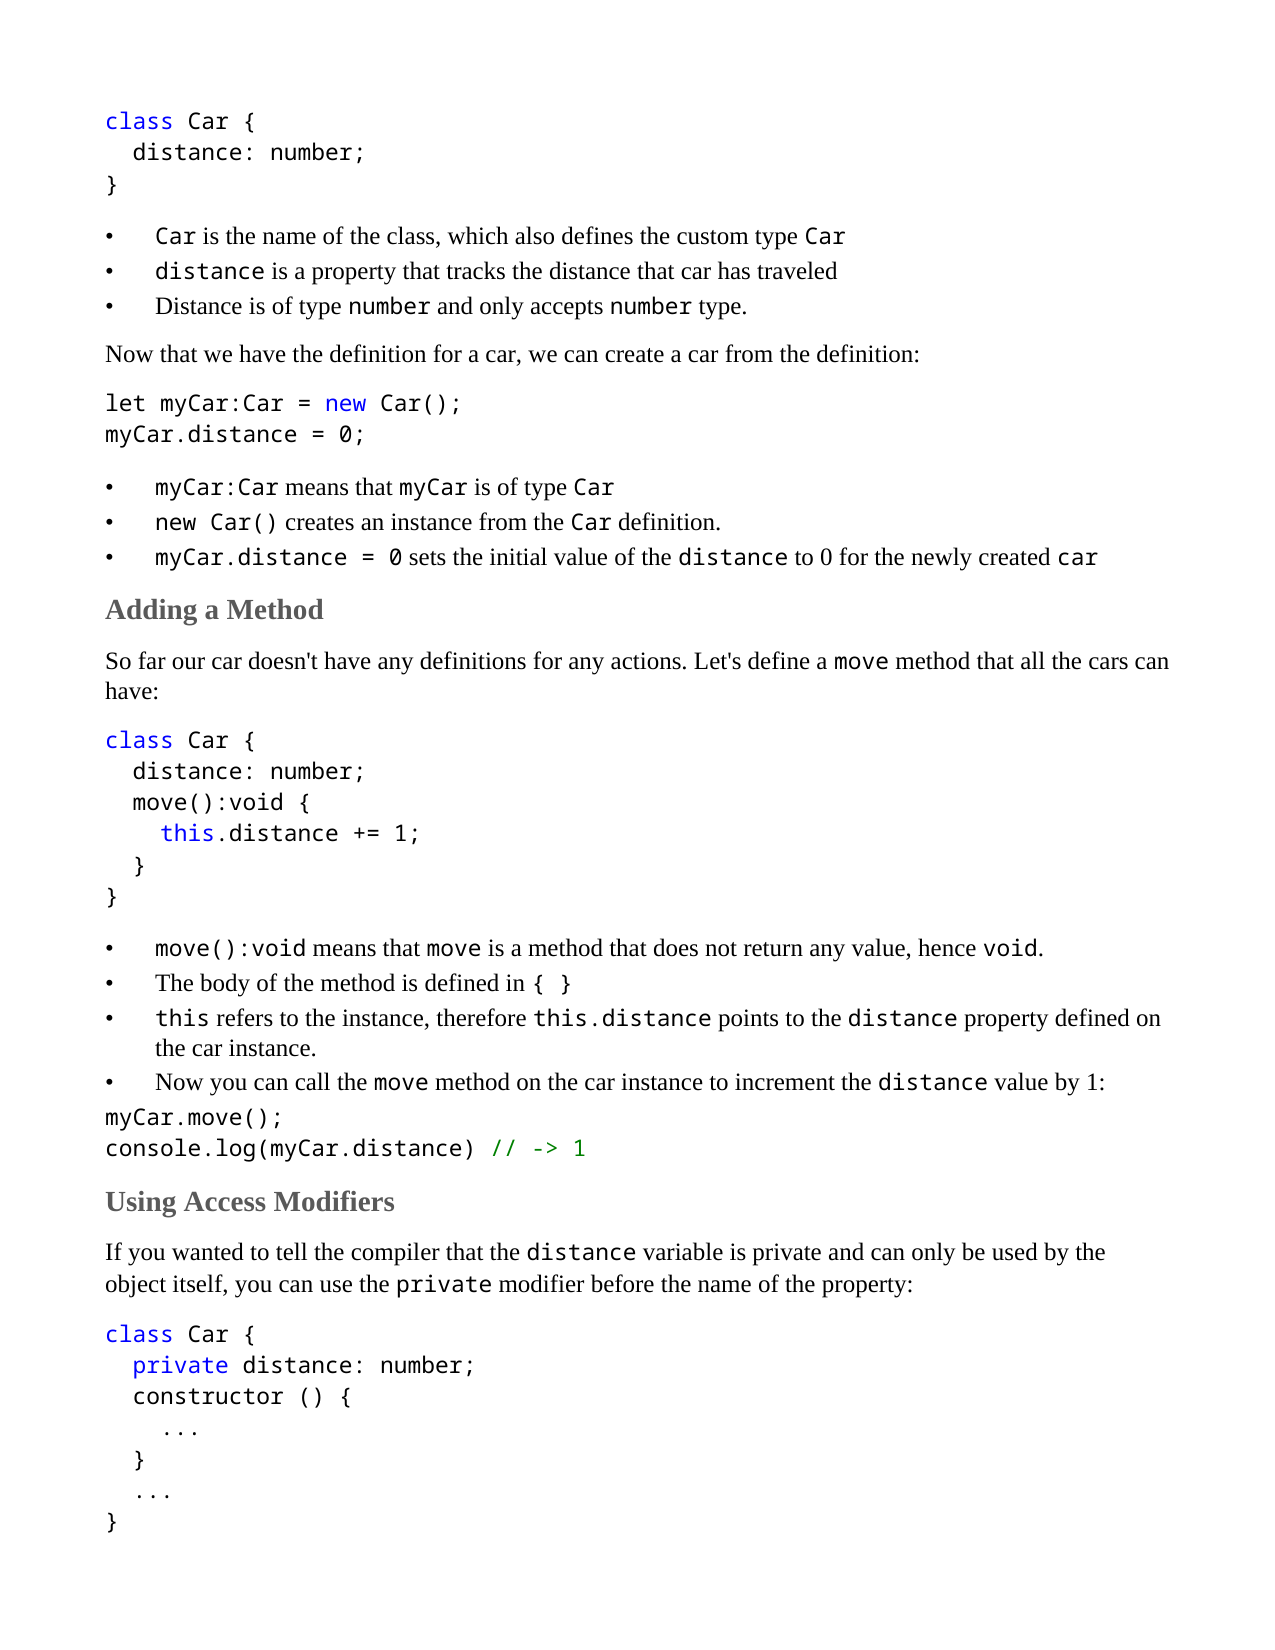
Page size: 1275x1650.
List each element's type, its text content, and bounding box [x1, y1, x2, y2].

subtitle Adding a Method [105, 592, 1170, 626]
list distance is a property that tracks the distance that car has traveled [105, 254, 1170, 286]
text Now that we have the definition for a car, we can create a car from the definition: [105, 339, 1170, 368]
text class Car { distance: number; } [105, 105, 1170, 199]
list this refers to the instance, therefore this.distance points to the distance property defined on the car instance. [105, 1002, 1170, 1062]
list new Car() creates an instance from the Car definition. [105, 505, 1170, 537]
text class Car { distance: number; move():void { this.distance += 1; } } [105, 723, 1170, 911]
text let myCar:Car = new Car(); myCar.distance = 0; [105, 387, 1170, 449]
text class Car { private distance: number; constructor () { ... } ... } [105, 1317, 1170, 1536]
list Now you can call the move method on the car instance to increment the distance value by 1: [105, 1066, 1170, 1097]
list Car is the name of the class, which also defines the custom type Car [105, 219, 1170, 251]
list The body of the method is defined in { } [105, 967, 1170, 998]
list move():void means that move is a method that does not return any value, hence void. [105, 932, 1170, 963]
text myCar.move(); console.log(myCar.distance) // -> 1 [105, 1101, 1170, 1163]
subtitle Using Access Modifiers [105, 1184, 1170, 1217]
list myCar.distance = 0 sets the initial value of the distance to 0 for the newly created car [105, 540, 1170, 572]
text So far our car doesn't have any definitions for any actions. Let's define a move method that all the cars can have: [105, 645, 1170, 705]
text If you wanted to tell the compiler that the distance variable is private and can only be used by the object itself, you can use the private modifier before the name of the property: [105, 1236, 1170, 1299]
list Distance is of type number and only accepts number type. [105, 289, 1170, 321]
list myCar:Car means that myCar is of type Car [105, 470, 1170, 502]
